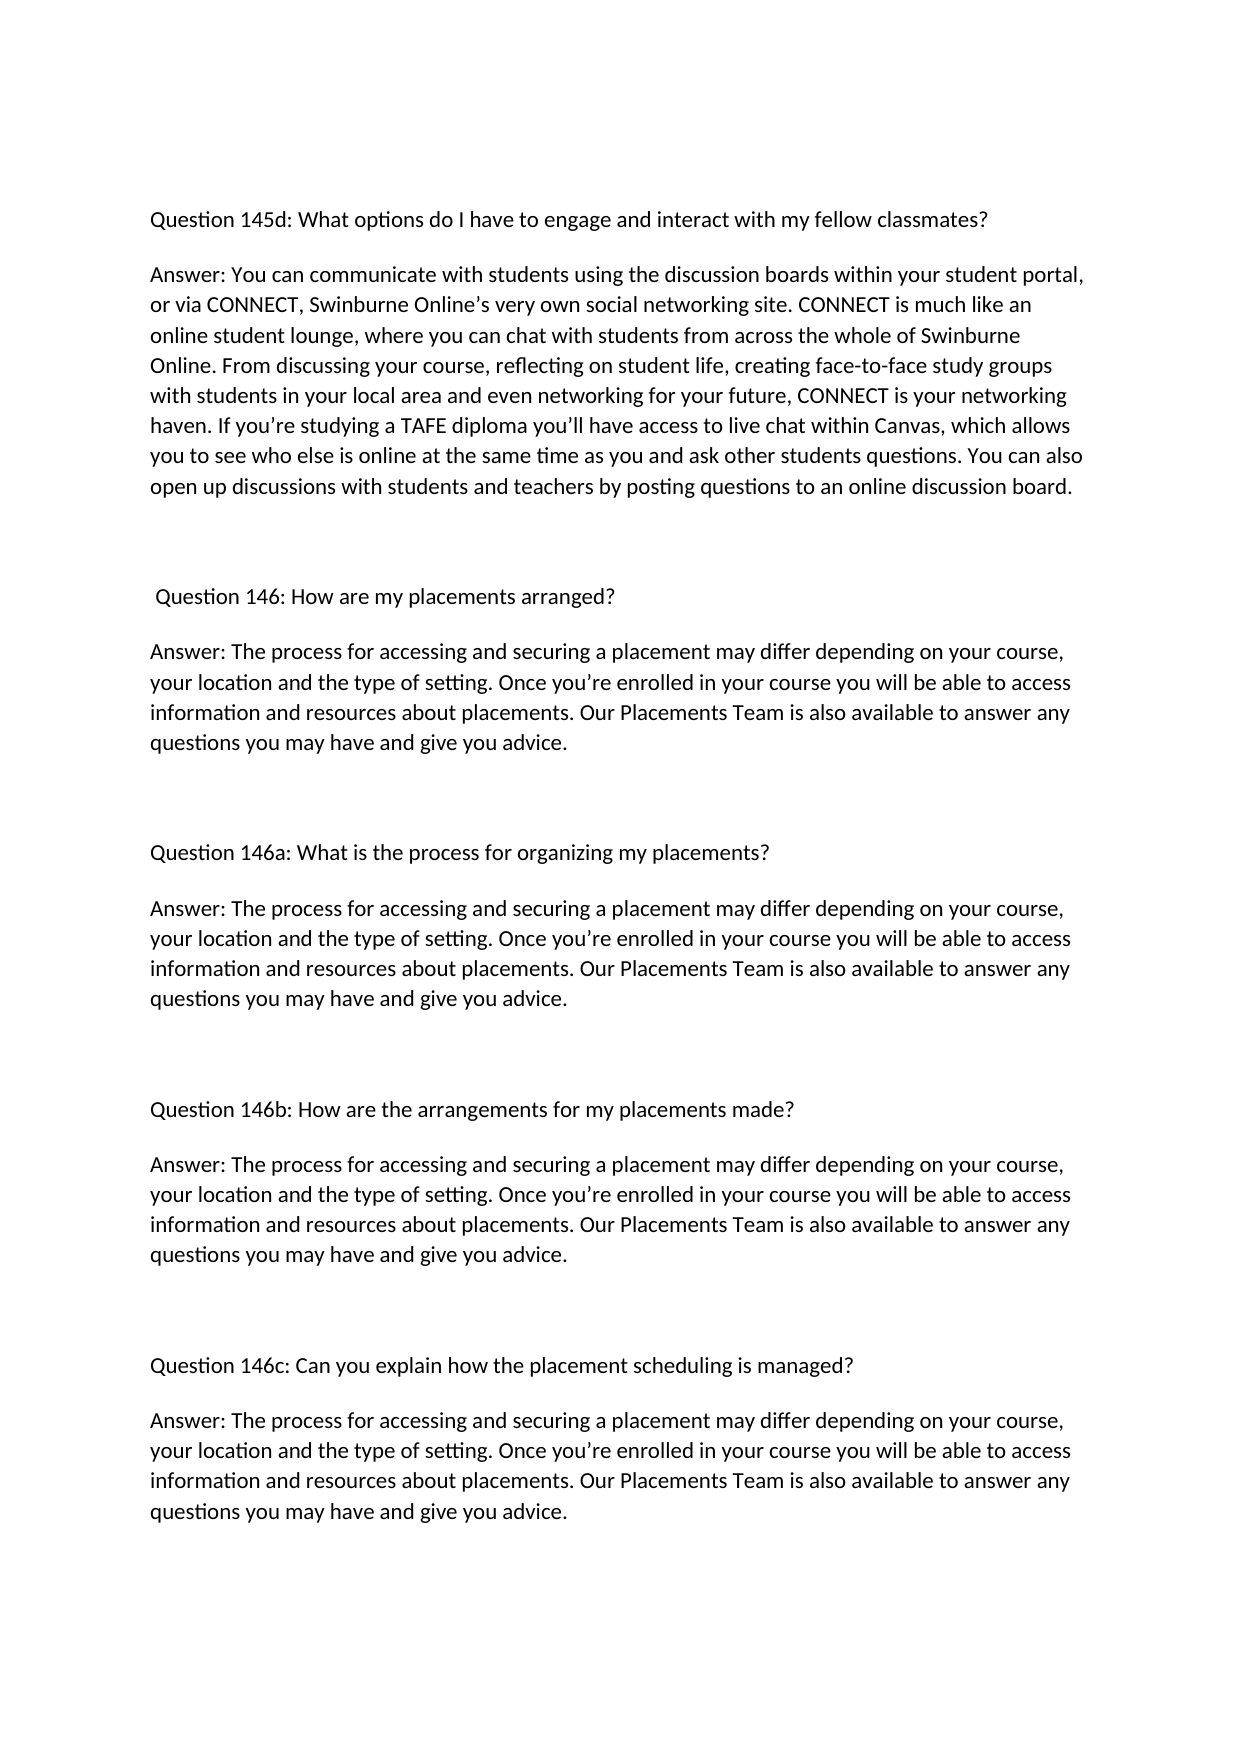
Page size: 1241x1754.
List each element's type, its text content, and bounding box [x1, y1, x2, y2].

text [150, 260, 1090, 500]
text Question 146b: How are the arrangements for my placements made? [150, 1095, 1090, 1123]
text Question 146a: What is the process for organizing my placements? [150, 838, 1090, 867]
text Question 145d: What options do I have to engage and interact with my fellow classmates? [150, 205, 1090, 233]
text Question 146: How are my placements arranged? [150, 582, 1090, 610]
text Question 146c: Can you explain how the placement scheduling is managed? [150, 1351, 1090, 1379]
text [150, 1406, 1090, 1525]
